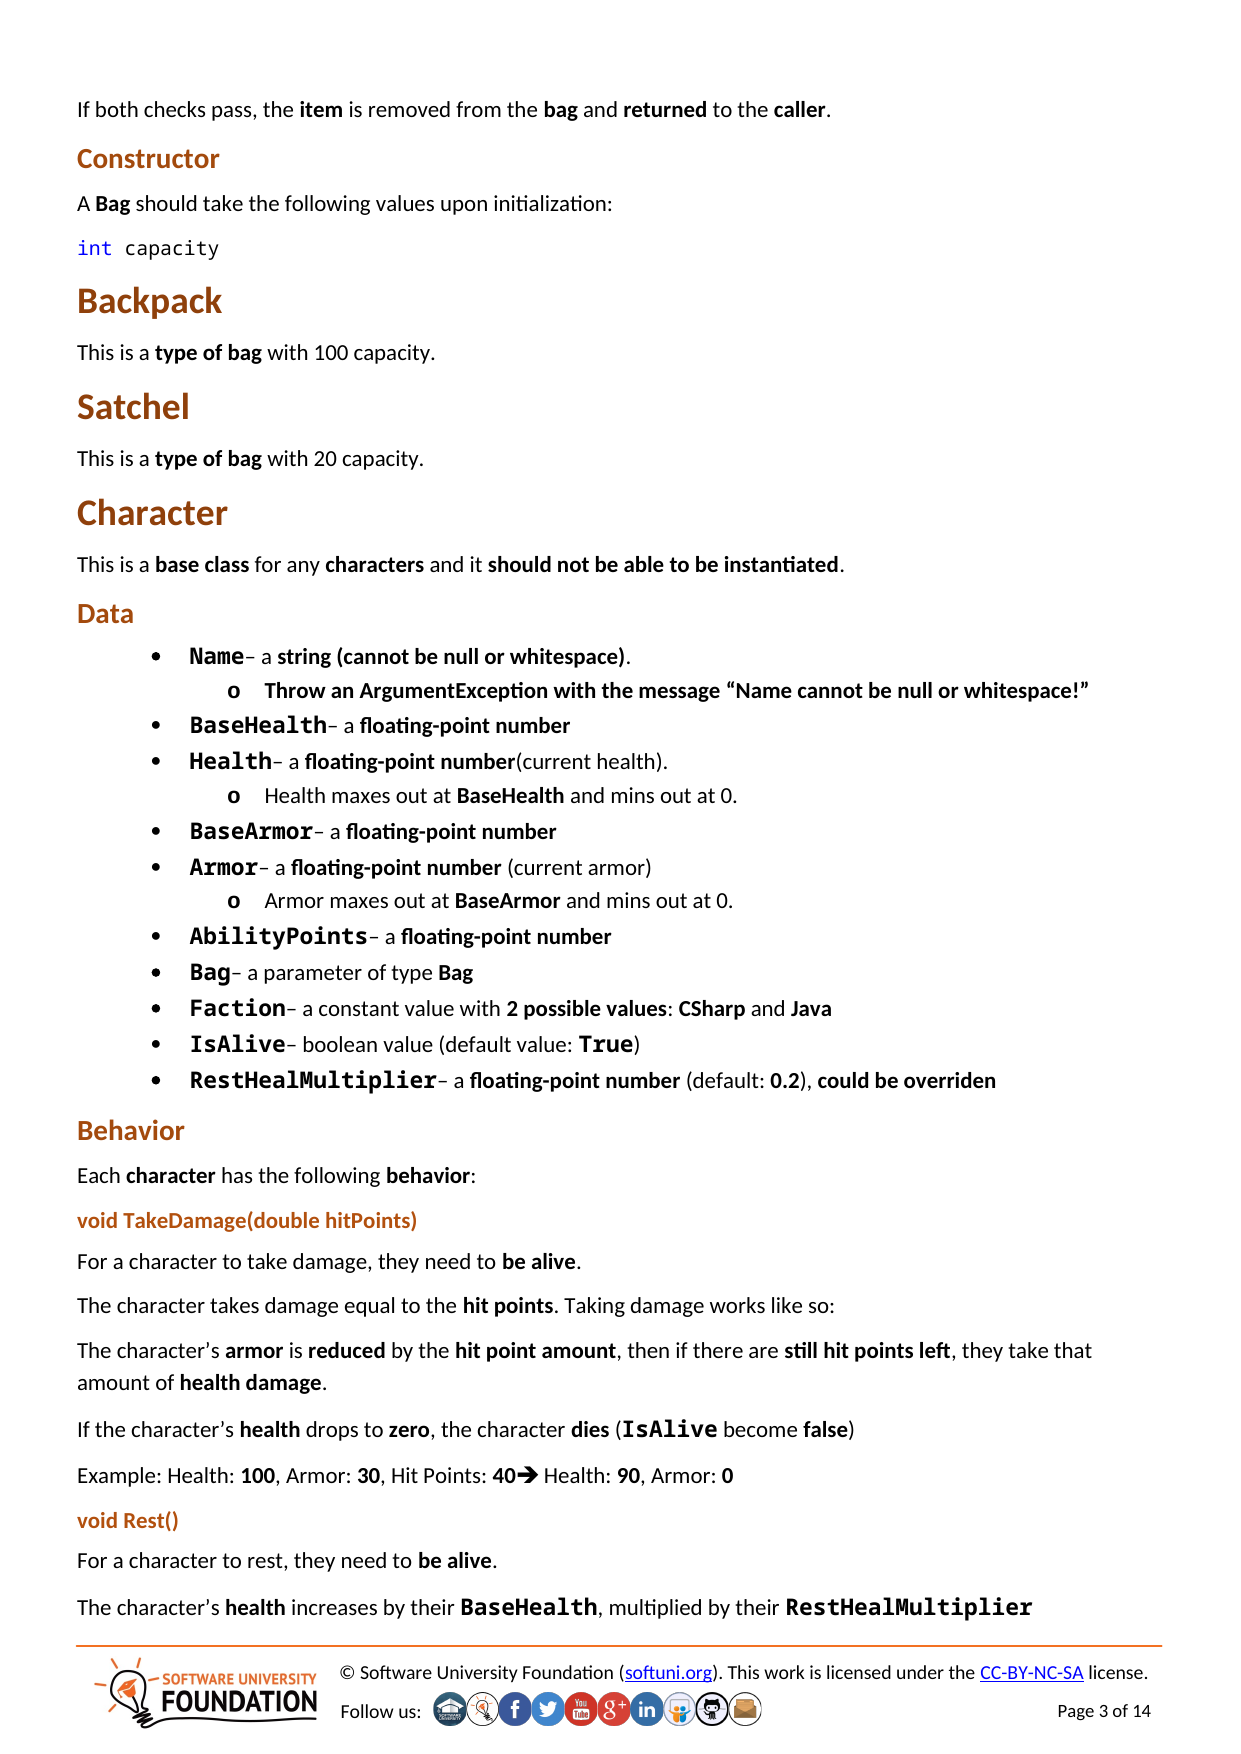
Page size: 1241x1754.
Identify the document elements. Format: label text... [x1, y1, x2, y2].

text If both checks pass, the item is removed from the bag and returned to the caller. [77, 95, 1163, 123]
subtitle void Rest() [77, 1506, 1163, 1534]
list BaseArmor– a floating-point number [152, 815, 1163, 846]
text int capacity [77, 234, 1163, 261]
subtitle Behavior [77, 1112, 1163, 1148]
picture [93, 1656, 317, 1729]
text If the character’s health drops to zero, the character dies (IsAlive become false) [77, 1413, 1163, 1444]
list Health– a floating-point number(current health). [152, 745, 1163, 776]
subtitle Satchel [77, 383, 1163, 429]
text This is a type of bag with 100 capacity. [77, 338, 1163, 367]
subtitle void TakeDamage(double hitPoints) [77, 1206, 1163, 1234]
text The character takes damage equal to the hit points. Taking damage works like so: [77, 1291, 1163, 1319]
list Armor– a floating-point number (current armor) [152, 851, 1163, 882]
picture [433, 1692, 762, 1726]
text Example: Health: 100, Armor: 30, Hit Points: 40 Health: 90, Armor: 0 [77, 1461, 1163, 1489]
text The character’s health increases by their BaseHealth, multiplied by their RestHealMultiplier [77, 1591, 1163, 1623]
list Health maxes out at BaseHealth and mins out at 0. [227, 781, 1163, 810]
text For a character to take damage, they need to be alive. [77, 1247, 1163, 1275]
subtitle Constructor [77, 140, 1163, 176]
subtitle Data [77, 595, 1163, 630]
text This is a base class for any characters and it should not be able to be instantiated. [77, 550, 1163, 578]
list Bag– a parameter of type Bag [152, 956, 1163, 987]
list IsAlive– boolean value (default value: True) [152, 1028, 1163, 1059]
text For a character to rest, they need to be alive. [77, 1547, 1163, 1575]
list Faction– a constant value with 2 possible values: CSharp and Java [152, 992, 1163, 1023]
subtitle Character [77, 489, 1163, 535]
list RestHealMultiplier– a floating-point number (default: 0.2), could be overriden [152, 1064, 1163, 1095]
list Armor maxes out at BaseArmor and mins out at 0. [227, 887, 1163, 916]
subtitle Backpack [77, 277, 1163, 323]
list Name– a string (cannot be null or whitespace). [152, 640, 1163, 671]
text A Bag should take the following values upon initialization: [77, 189, 1163, 217]
list BaseHealth– a floating-point number [152, 709, 1163, 741]
text The character’s armor is reduced by the hit point amount, then if there are still hit points left, they take that amount of health damage. [77, 1336, 1163, 1396]
text Each character has the following behavior: [77, 1162, 1163, 1189]
text This is a type of bag with 20 capacity. [77, 444, 1163, 472]
list Throw an ArgumentException with the message “Name cannot be null or whitespace!” [227, 676, 1163, 705]
list AbilityPoints– a floating-point number [152, 920, 1163, 951]
